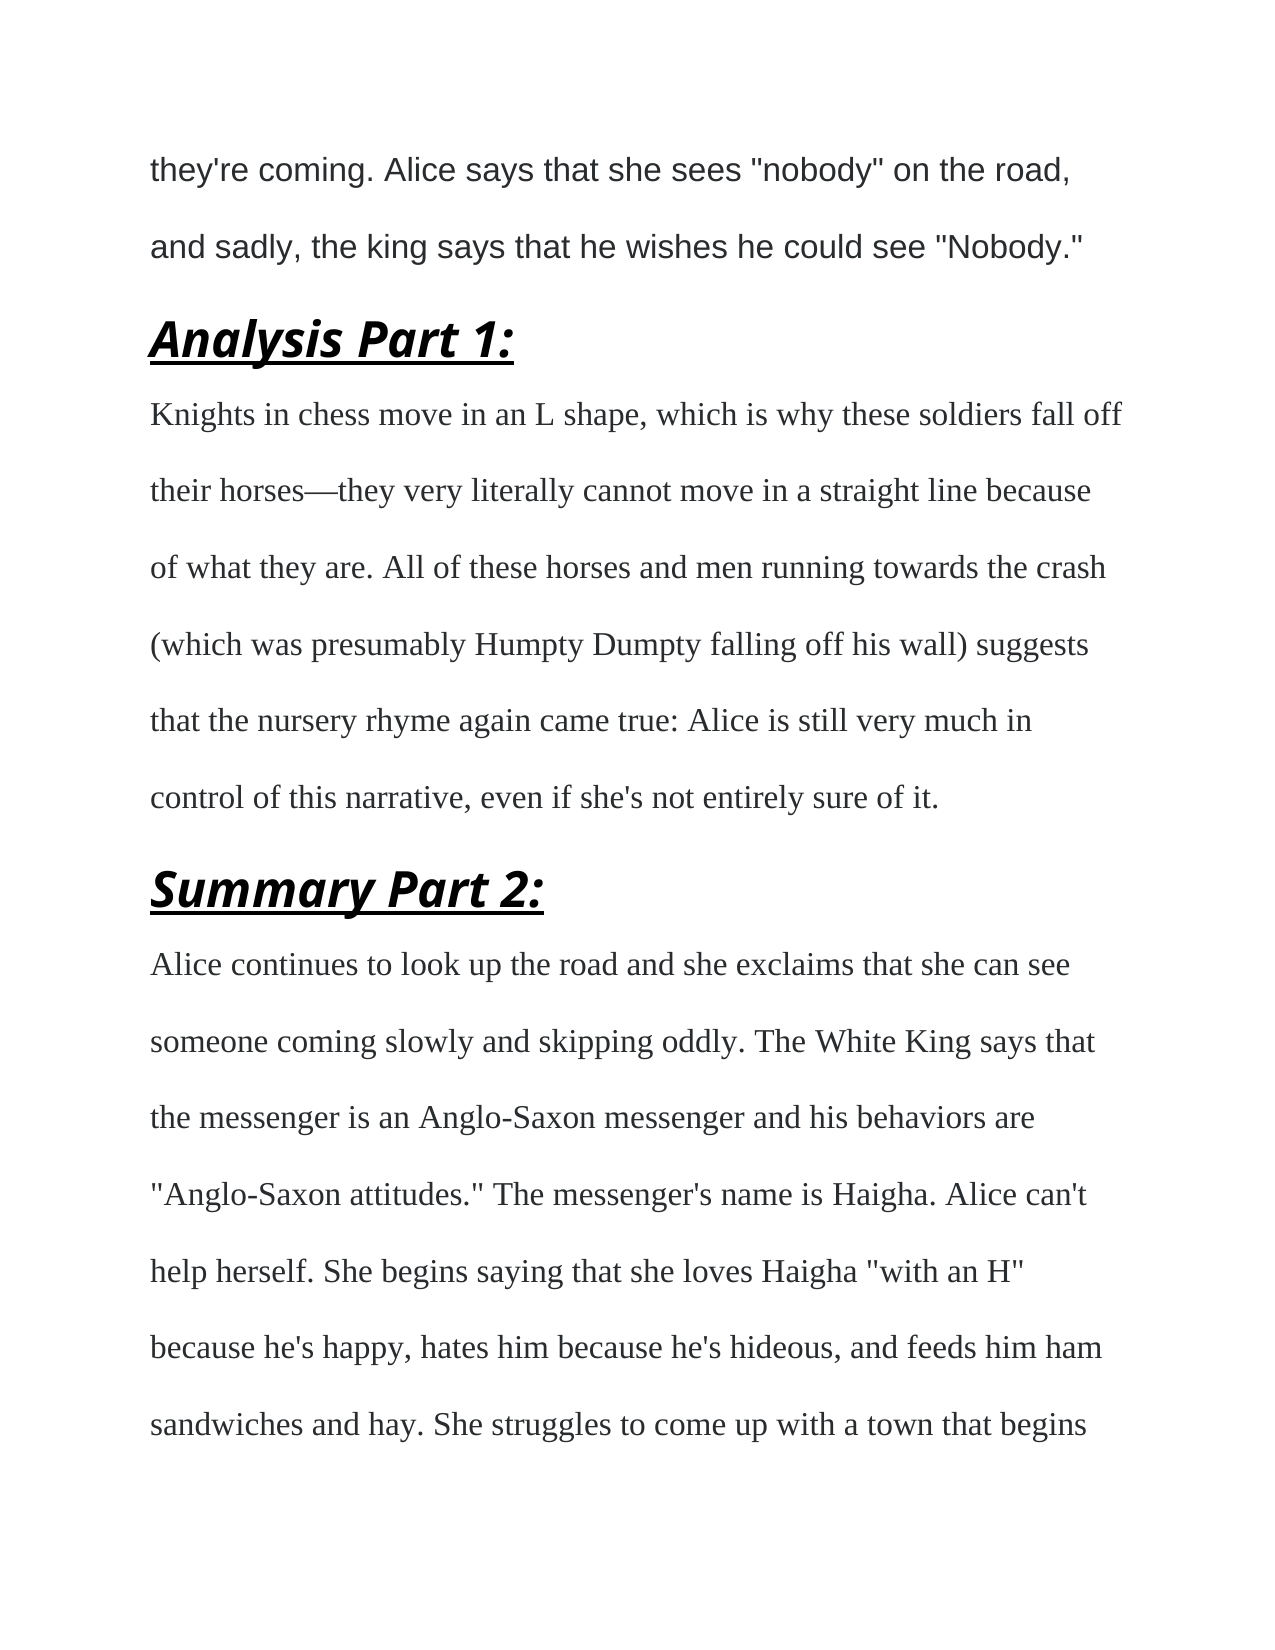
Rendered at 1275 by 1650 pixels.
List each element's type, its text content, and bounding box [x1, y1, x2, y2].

text Knights in chess move in an L shape, which is why these soldiers fall off their horses—they very literally cannot move in a straight line because of what they are. All of these horses and men running towards the crash (which was presumably Humpty Dumpty falling off his wall) suggests that the nursery rhyme again came true: Alice is still very much in control of this narrative, even if she's not entirely sure of it. [150, 394, 1125, 816]
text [150, 944, 1125, 1442]
text Summary Part 2: [150, 854, 1125, 922]
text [150, 150, 1125, 265]
text Analysis Part 1: [150, 304, 1125, 372]
